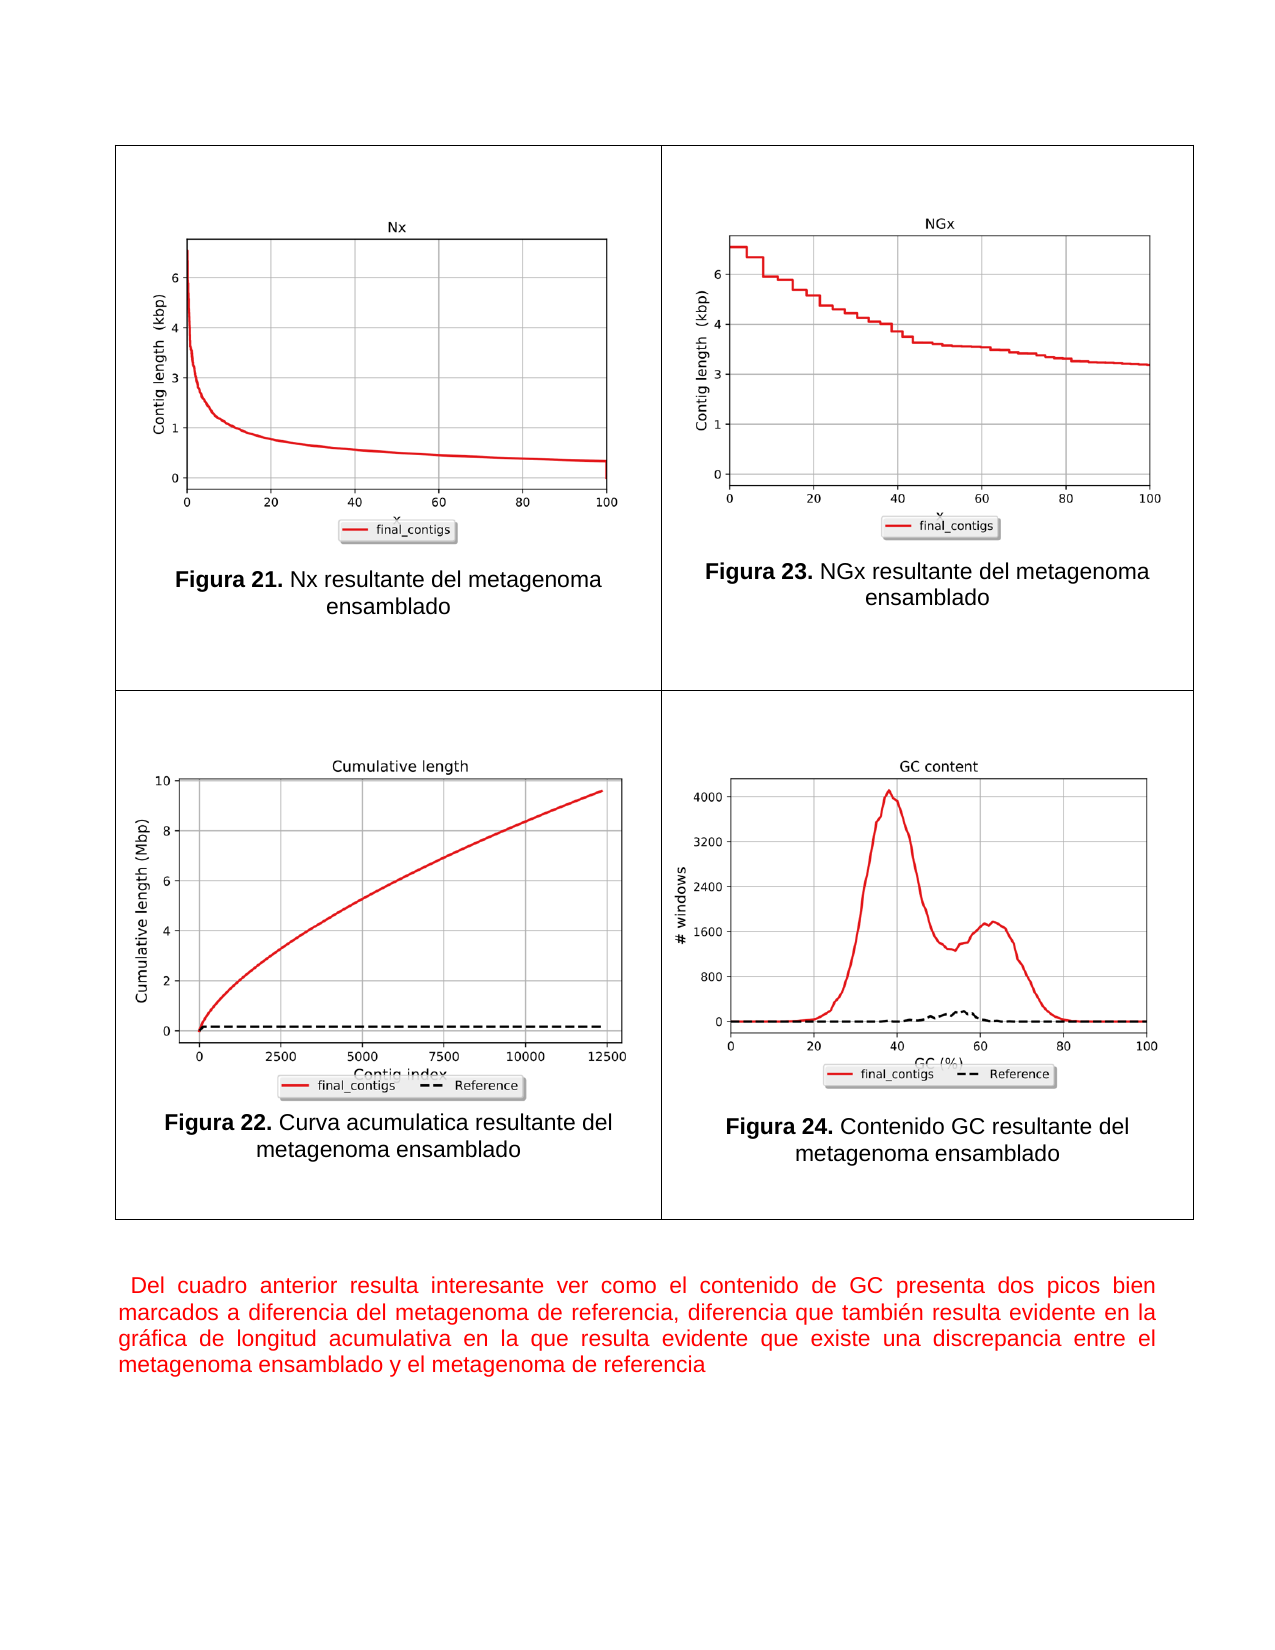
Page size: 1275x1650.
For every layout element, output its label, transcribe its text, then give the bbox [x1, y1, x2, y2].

picture [672, 198, 1182, 558]
picture [126, 198, 642, 567]
picture [672, 743, 1174, 1114]
table_header Figura 23. NGx resultante del metagenoma ensamblado [662, 146, 1193, 689]
picture [126, 743, 646, 1110]
table_cell Figura 24. Contenido GC resultante del metagenoma ensamblado [662, 691, 1193, 1219]
table_cell Figura 22. Curva acumulatica resultante del metagenoma ensamblado [116, 691, 661, 1219]
text Del cuadro anterior resulta interesante ver como el contenido de GC presenta dos picos bien marcados a diferencia del metagenoma de referencia, diferencia que también resulta evidente en la gráfica de longitud acumulativa en la que resulta evidente que existe una discrepancia entre el metagenoma ensamblado y el metagenoma de referencia [118, 1272, 1157, 1378]
table_header Figura 21. Nx resultante del metagenoma ensamblado [116, 146, 661, 689]
